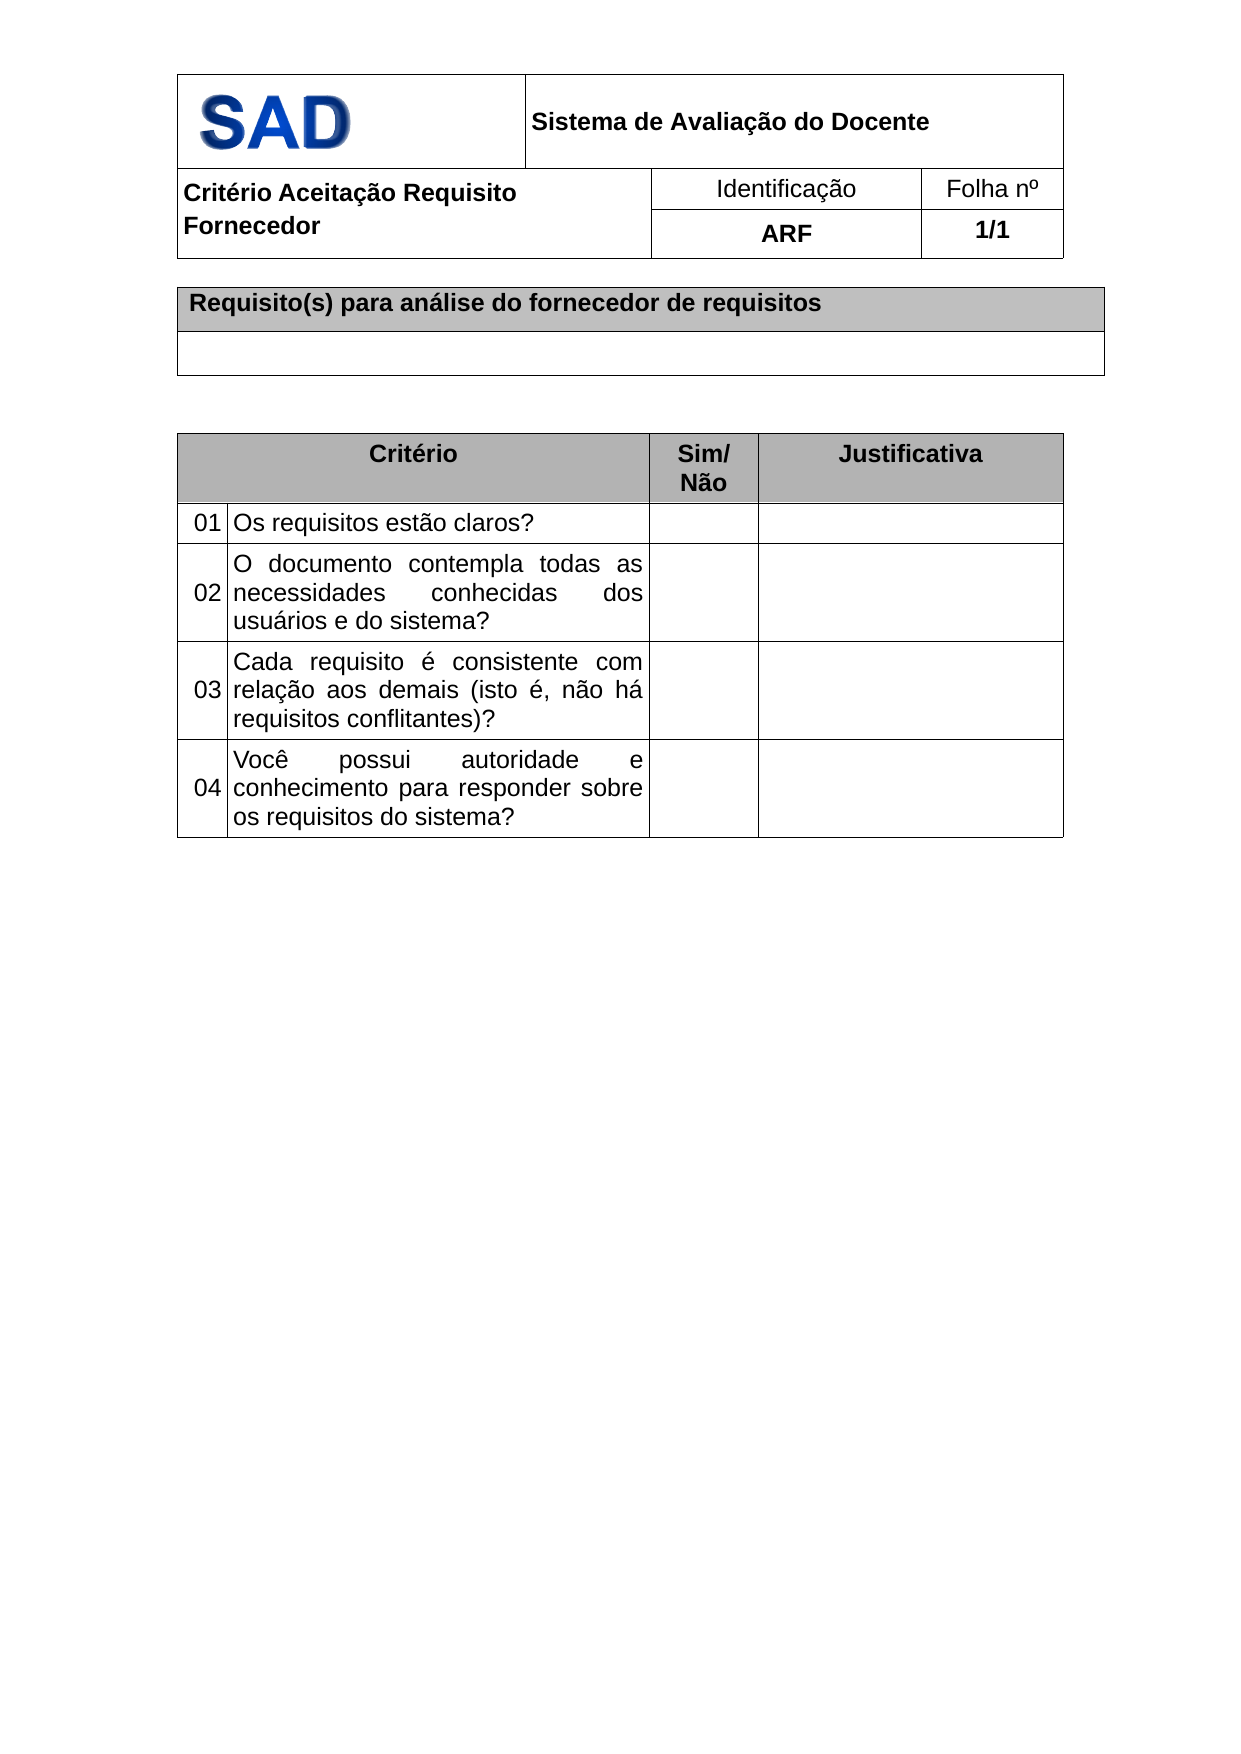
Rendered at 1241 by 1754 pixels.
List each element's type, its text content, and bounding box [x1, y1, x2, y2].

table_cell 02 [178, 544, 227, 641]
table_cell Você possui autoridade e conhecimento para responder sobre os requisitos do sistema? [228, 740, 649, 837]
table_cell Cada requisito é consistente com relação aos demais (isto é, não há requisitos conflitantes)? [228, 642, 649, 739]
table_cell [178, 332, 1104, 375]
table_header Justificativa [759, 434, 1063, 502]
table_cell 03 [178, 642, 227, 739]
table_header Sim/Não [650, 434, 758, 502]
table_header Requisito(s) para análise do fornecedor de requisitos [178, 288, 1104, 331]
table_cell [759, 642, 1063, 739]
picture [183, 79, 365, 163]
table_header Critério [178, 434, 649, 502]
table_cell [650, 504, 758, 543]
table_cell [759, 544, 1063, 641]
table_cell 01 [178, 504, 227, 543]
table_cell [759, 740, 1063, 837]
table_cell O documento contempla todas as necessidades conhecidas dos usuários e do sistema? [228, 544, 649, 641]
table_cell 04 [178, 740, 227, 837]
table_cell [650, 544, 758, 641]
table_cell [650, 642, 758, 739]
table_cell [759, 504, 1063, 543]
table_cell [650, 740, 758, 837]
table_cell Os requisitos estão claros? [228, 504, 649, 543]
